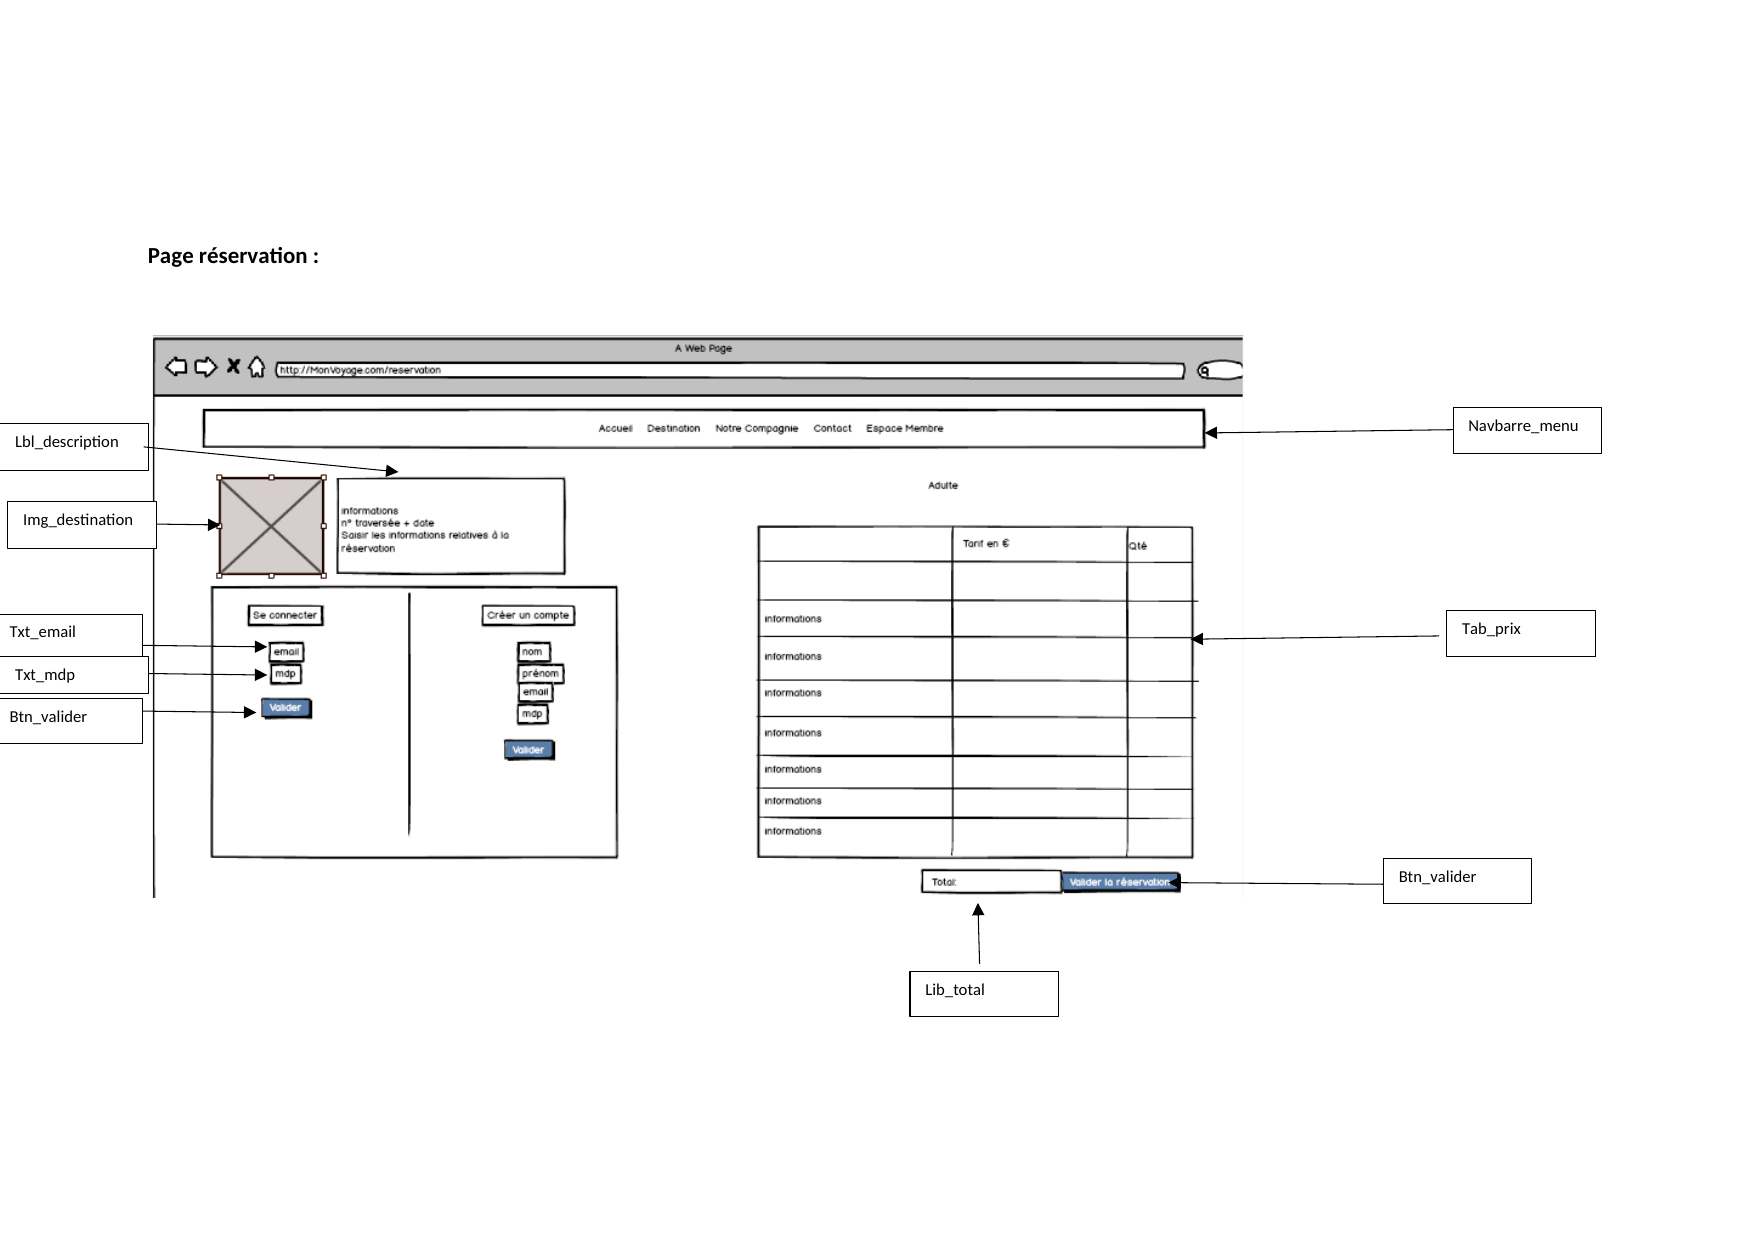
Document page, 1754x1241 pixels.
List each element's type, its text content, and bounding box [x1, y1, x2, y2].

picture [152, 335, 1244, 898]
text Page réservation : [148, 241, 1606, 269]
